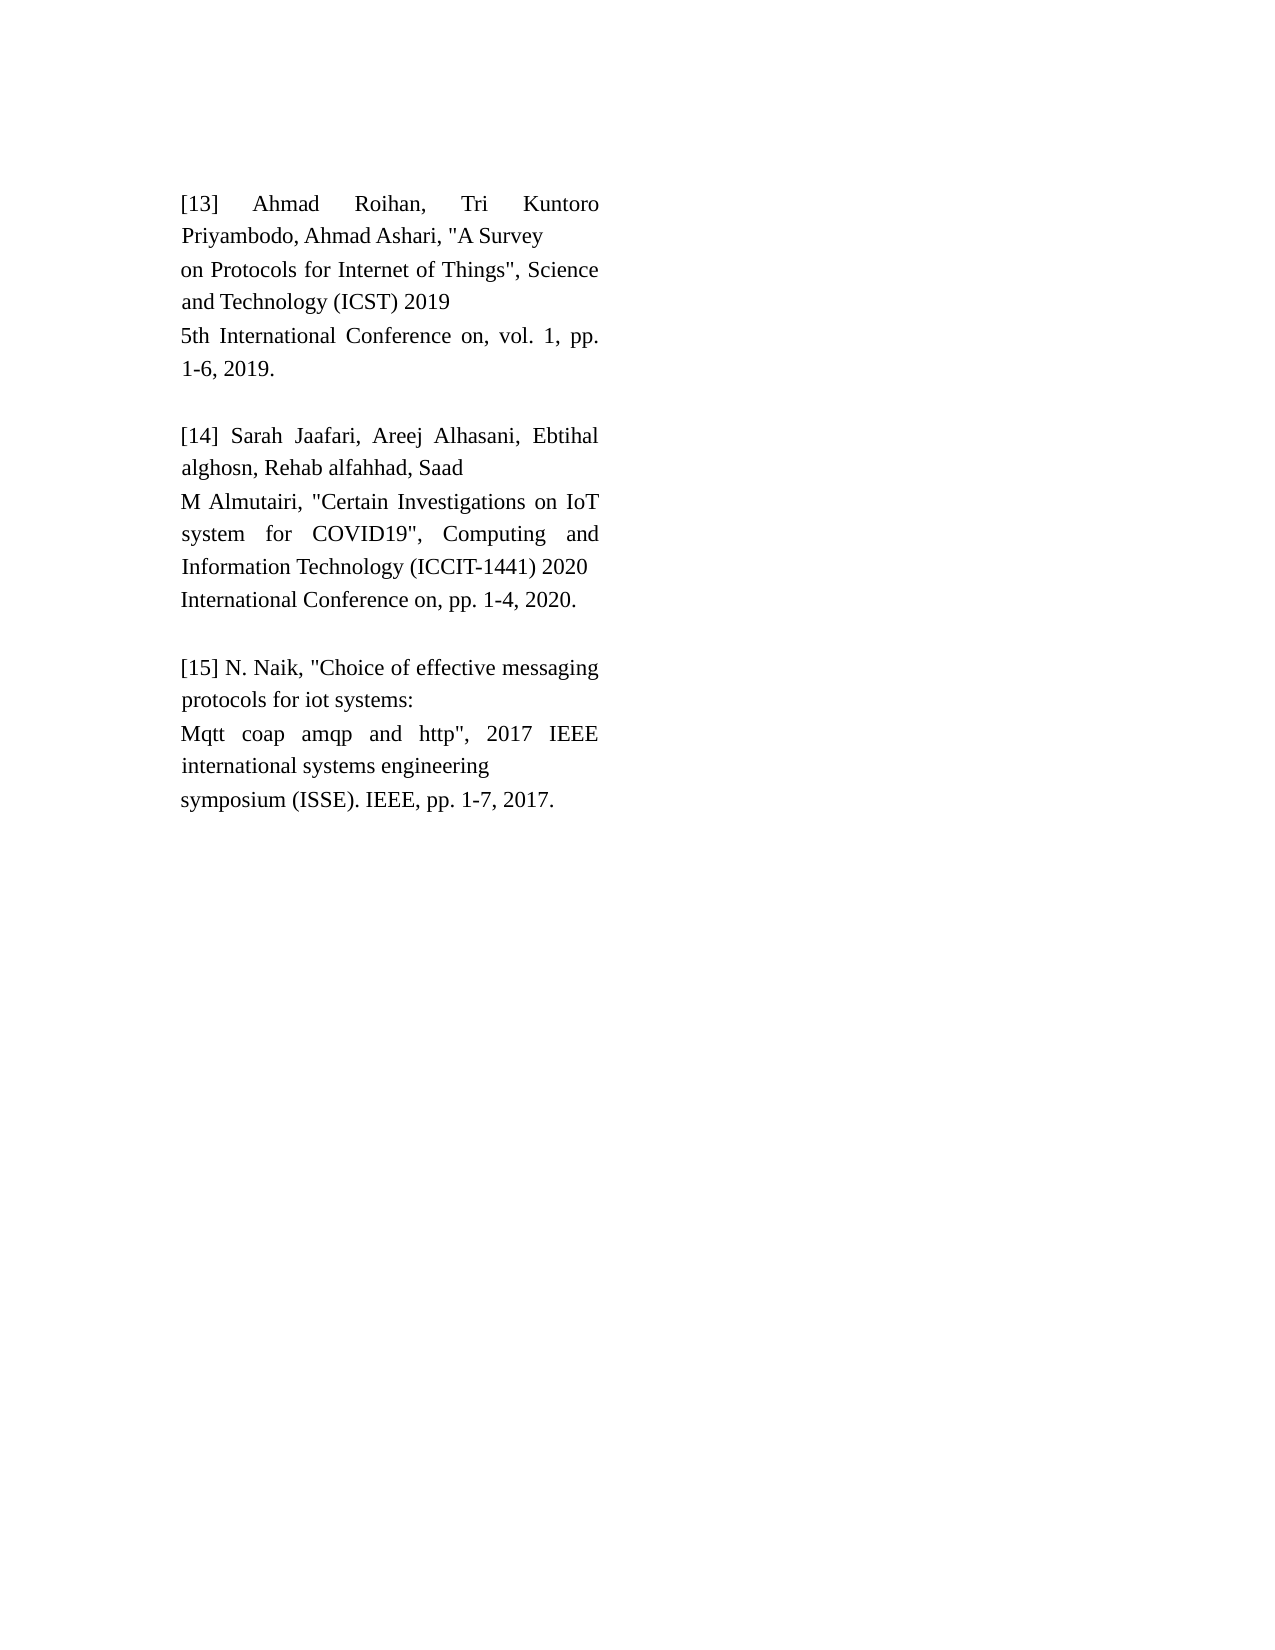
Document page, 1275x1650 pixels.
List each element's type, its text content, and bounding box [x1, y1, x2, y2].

text Mqtt coap amqp and http", 2017 IEEE international systems engineering [180, 720, 599, 779]
text [13] Ahmad Roihan, Tri Kuntoro Priyambodo, Ahmad Ashari, "A Survey [180, 190, 599, 249]
text 5th International Conference on, vol. 1, pp. 1-6, 2019. [180, 322, 599, 381]
text on Protocols for Internet of Things", Science and Technology (ICST) 2019 [180, 256, 599, 315]
text [15] N. Naik, "Choice of effective messaging protocols for iot systems: [180, 654, 599, 713]
text [14] Sarah Jaafari, Areej Alhasani, Ebtihal alghosn, Rehab alfahhad, Saad [180, 422, 599, 481]
text symposium (ISSE). IEEE, pp. 1-7, 2017. [180, 786, 599, 812]
text M Almutairi, "Certain Investigations on IoT system for COVID19", Computing and Information Technology (ICCIT-1441) 2020 [180, 488, 599, 579]
text International Conference on, pp. 1-4, 2020. [180, 587, 599, 613]
